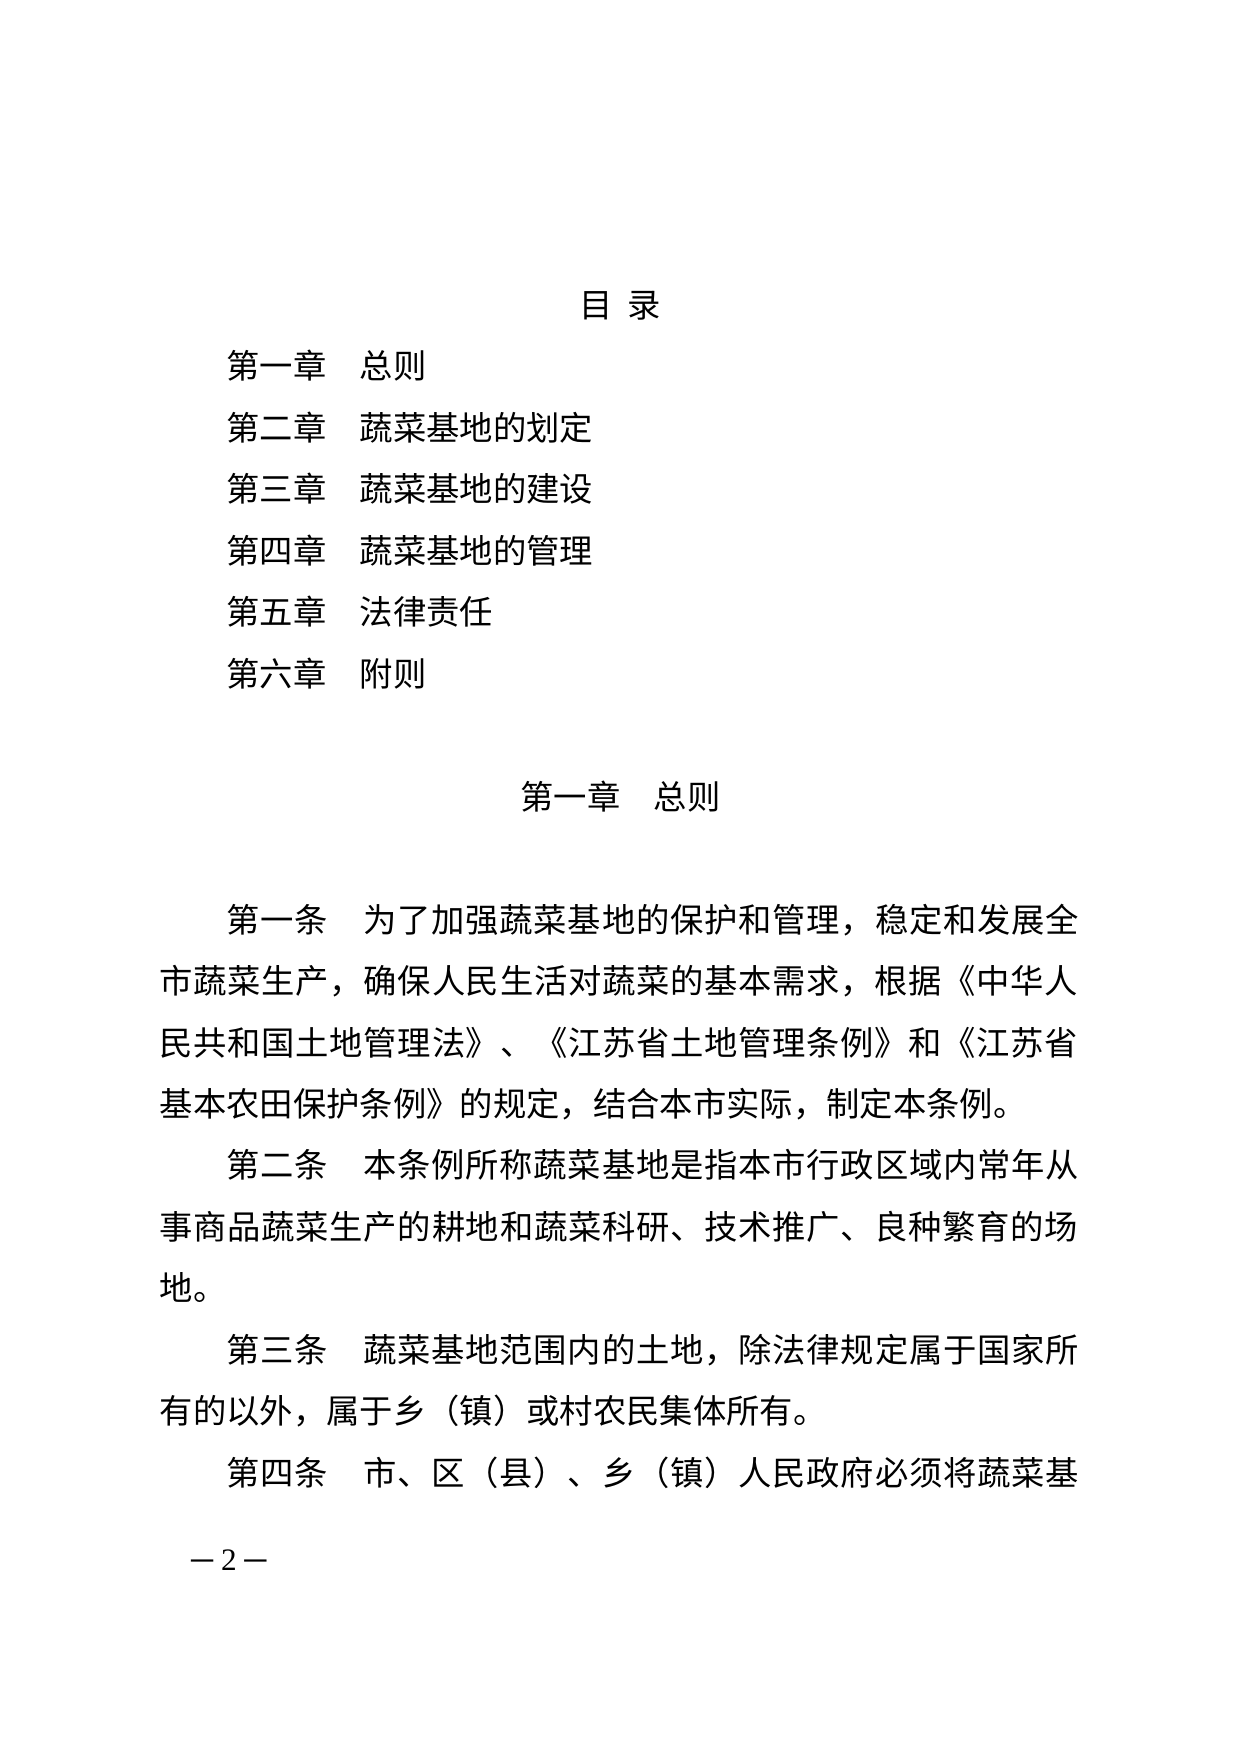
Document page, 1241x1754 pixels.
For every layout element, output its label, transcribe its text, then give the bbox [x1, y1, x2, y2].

text 第一章 总则 [159, 330, 1081, 391]
text 第一条 为了加强蔬菜基地的保护和管理，稳定和发展全市蔬菜生产，确保人民生活对蔬菜的基本需求，根据《中华人民共和国土地管理法》、《江苏省土地管理条例》和《江苏省基本农田保护条例》的规定，结合本市实际，制定本条例。 [159, 883, 1081, 1129]
text 第四章 蔬菜基地的管理 [159, 514, 1081, 576]
text 第三章 蔬菜基地的建设 [159, 453, 1081, 514]
text 第一章 总则 [159, 760, 1081, 821]
text 第五章 法律责任 [159, 576, 1081, 637]
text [159, 1436, 1081, 1497]
text 第六章 附则 [159, 637, 1081, 698]
text 第二章 蔬菜基地的划定 [159, 391, 1081, 453]
text 第二条 本条例所称蔬菜基地是指本市行政区域内常年从事商品蔬菜生产的耕地和蔬菜科研、技术推广、良种繁育的场地。 [159, 1129, 1081, 1313]
text 目 录 [159, 268, 1081, 330]
text 第三条 蔬菜基地范围内的土地，除法律规定属于国家所有的以外，属于乡（镇）或村农民集体所有。 [159, 1313, 1081, 1436]
